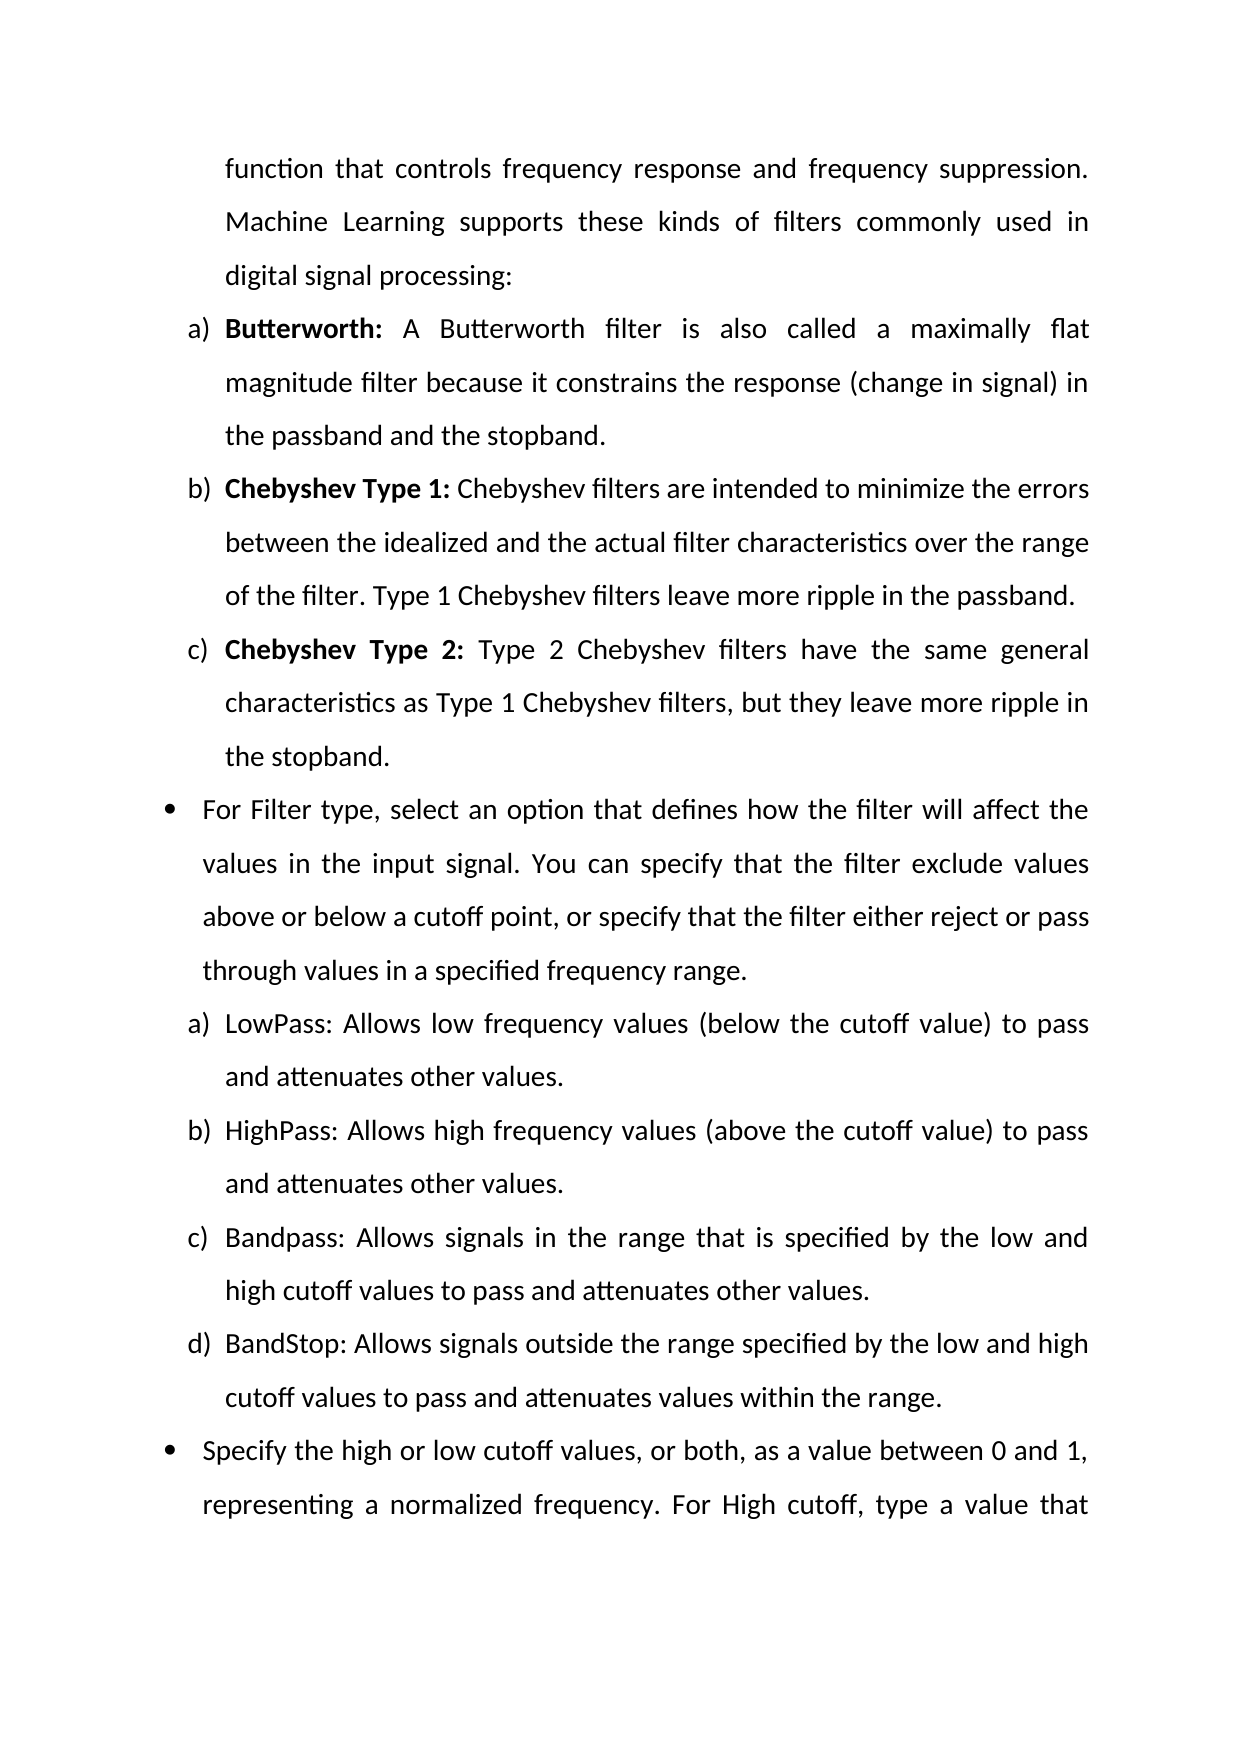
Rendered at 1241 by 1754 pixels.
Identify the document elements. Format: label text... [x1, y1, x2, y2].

list Butterworth: A Butterworth filter is also called a maximally flat magnitude filter because it constrains the response (change in signal) in the passband and the stopband. [187, 310, 1090, 453]
list BandStop: Allows signals outside the range specified by the low and high cutoff values to pass and attenuates values within the range. [187, 1326, 1090, 1415]
list LowPass: Allows low frequency values (below the cutoff value) to pass and attenuates other values. [187, 1005, 1090, 1094]
list Bandpass: Allows signals in the range that is specified by the low and high cutoff values to pass and attenuates other values. [187, 1219, 1090, 1308]
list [165, 1432, 1090, 1522]
list For Filter type, select an option that defines how the filter will affect the values in the input signal. You can specify that the filter exclude values above or below a cutoff point, or specify that the filter either reject or pass through values in a specified frequency range. [165, 791, 1090, 987]
list Chebyshev Type 1: Chebyshev filters are intended to minimize the errors between the idealized and the actual filter characteristics over the range of the filter. Type 1 Chebyshev filters leave more ripple in the passband. [187, 471, 1090, 613]
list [187, 150, 1090, 292]
list HighPass: Allows high frequency values (above the cutoff value) to pass and attenuates other values. [187, 1112, 1090, 1201]
list Chebyshev Type 2: Type 2 Chebyshev filters have the same general characteristics as Type 1 Chebyshev filters, but they leave more ripple in the stopband. [187, 631, 1090, 773]
